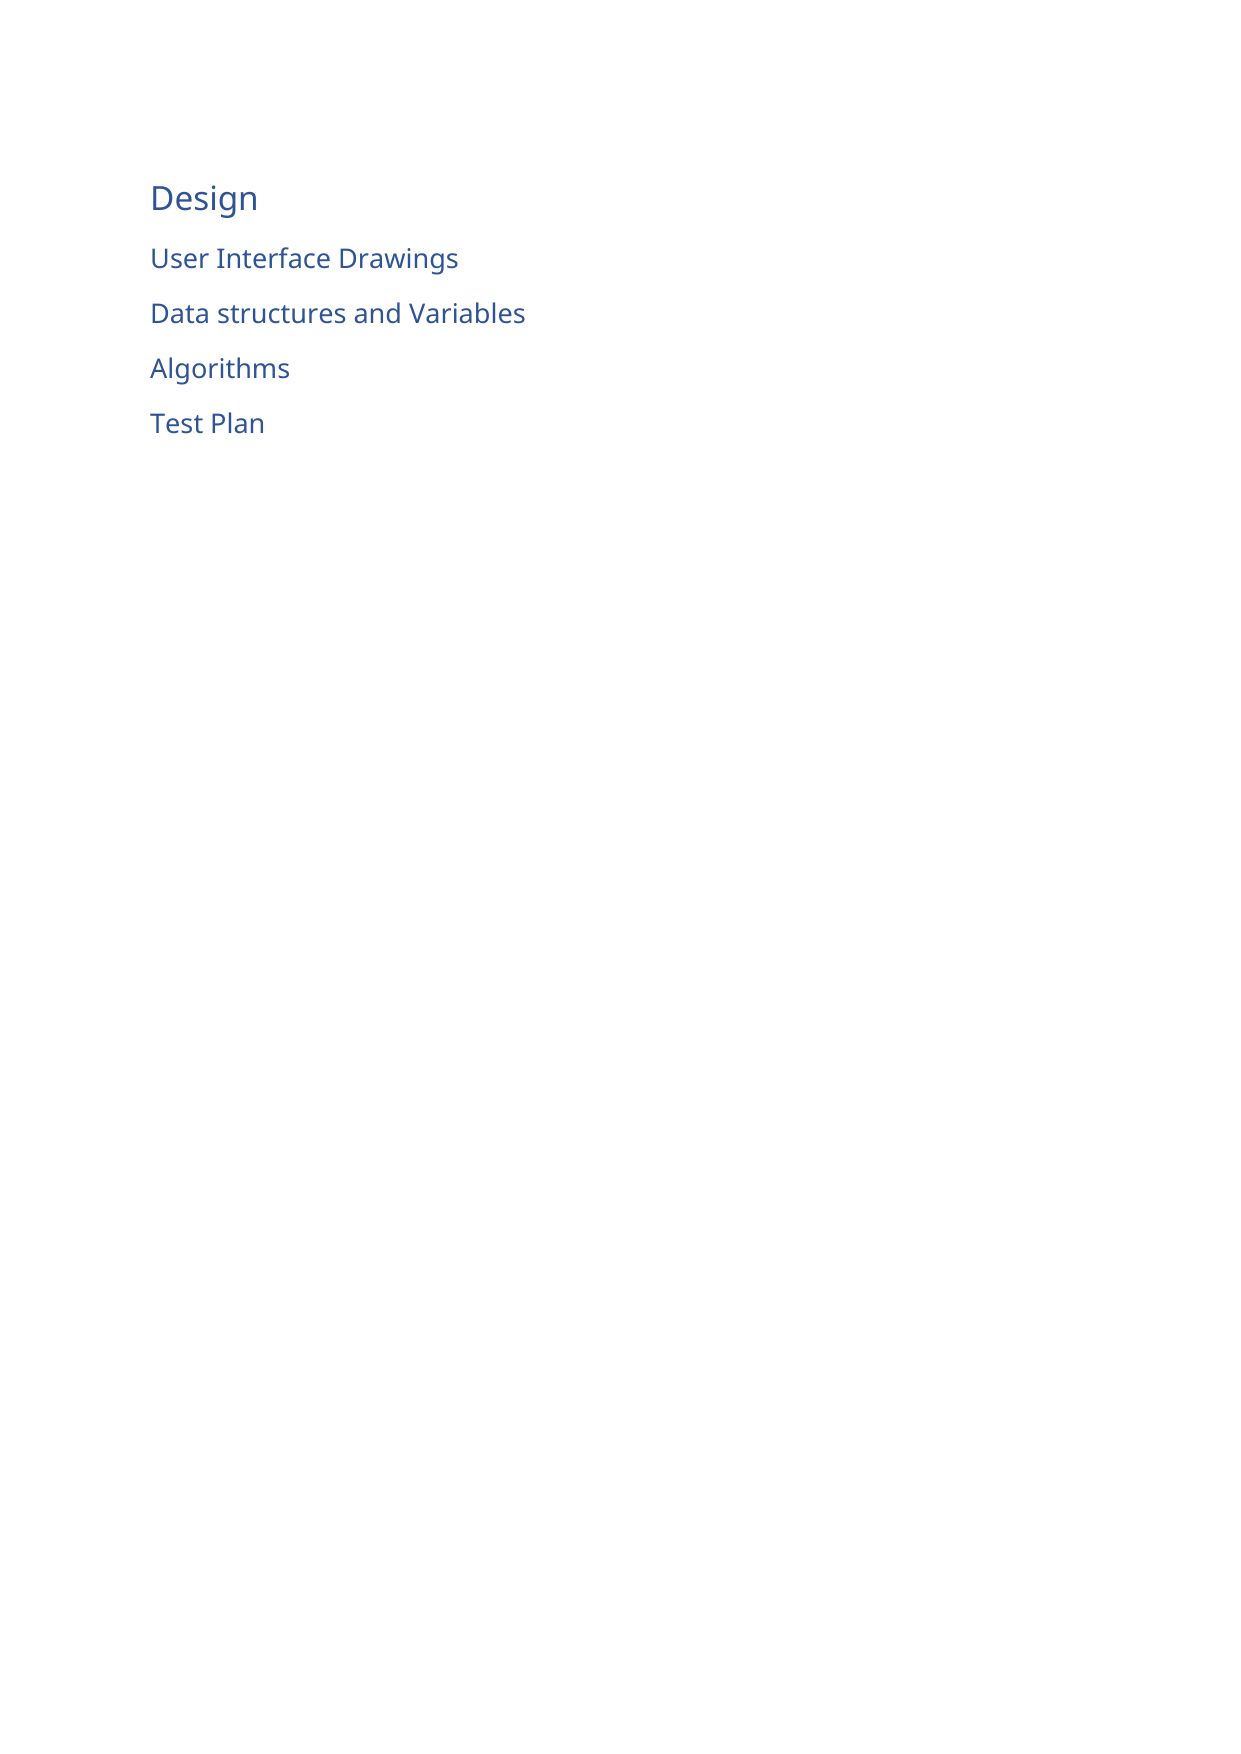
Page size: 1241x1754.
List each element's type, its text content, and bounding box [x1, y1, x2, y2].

subtitle Algorithms [150, 349, 1090, 386]
subtitle Design [150, 175, 1090, 220]
subtitle Test Plan [150, 404, 1090, 441]
subtitle User Interface Drawings [150, 240, 1090, 277]
subtitle Data structures and Variables [150, 294, 1090, 331]
